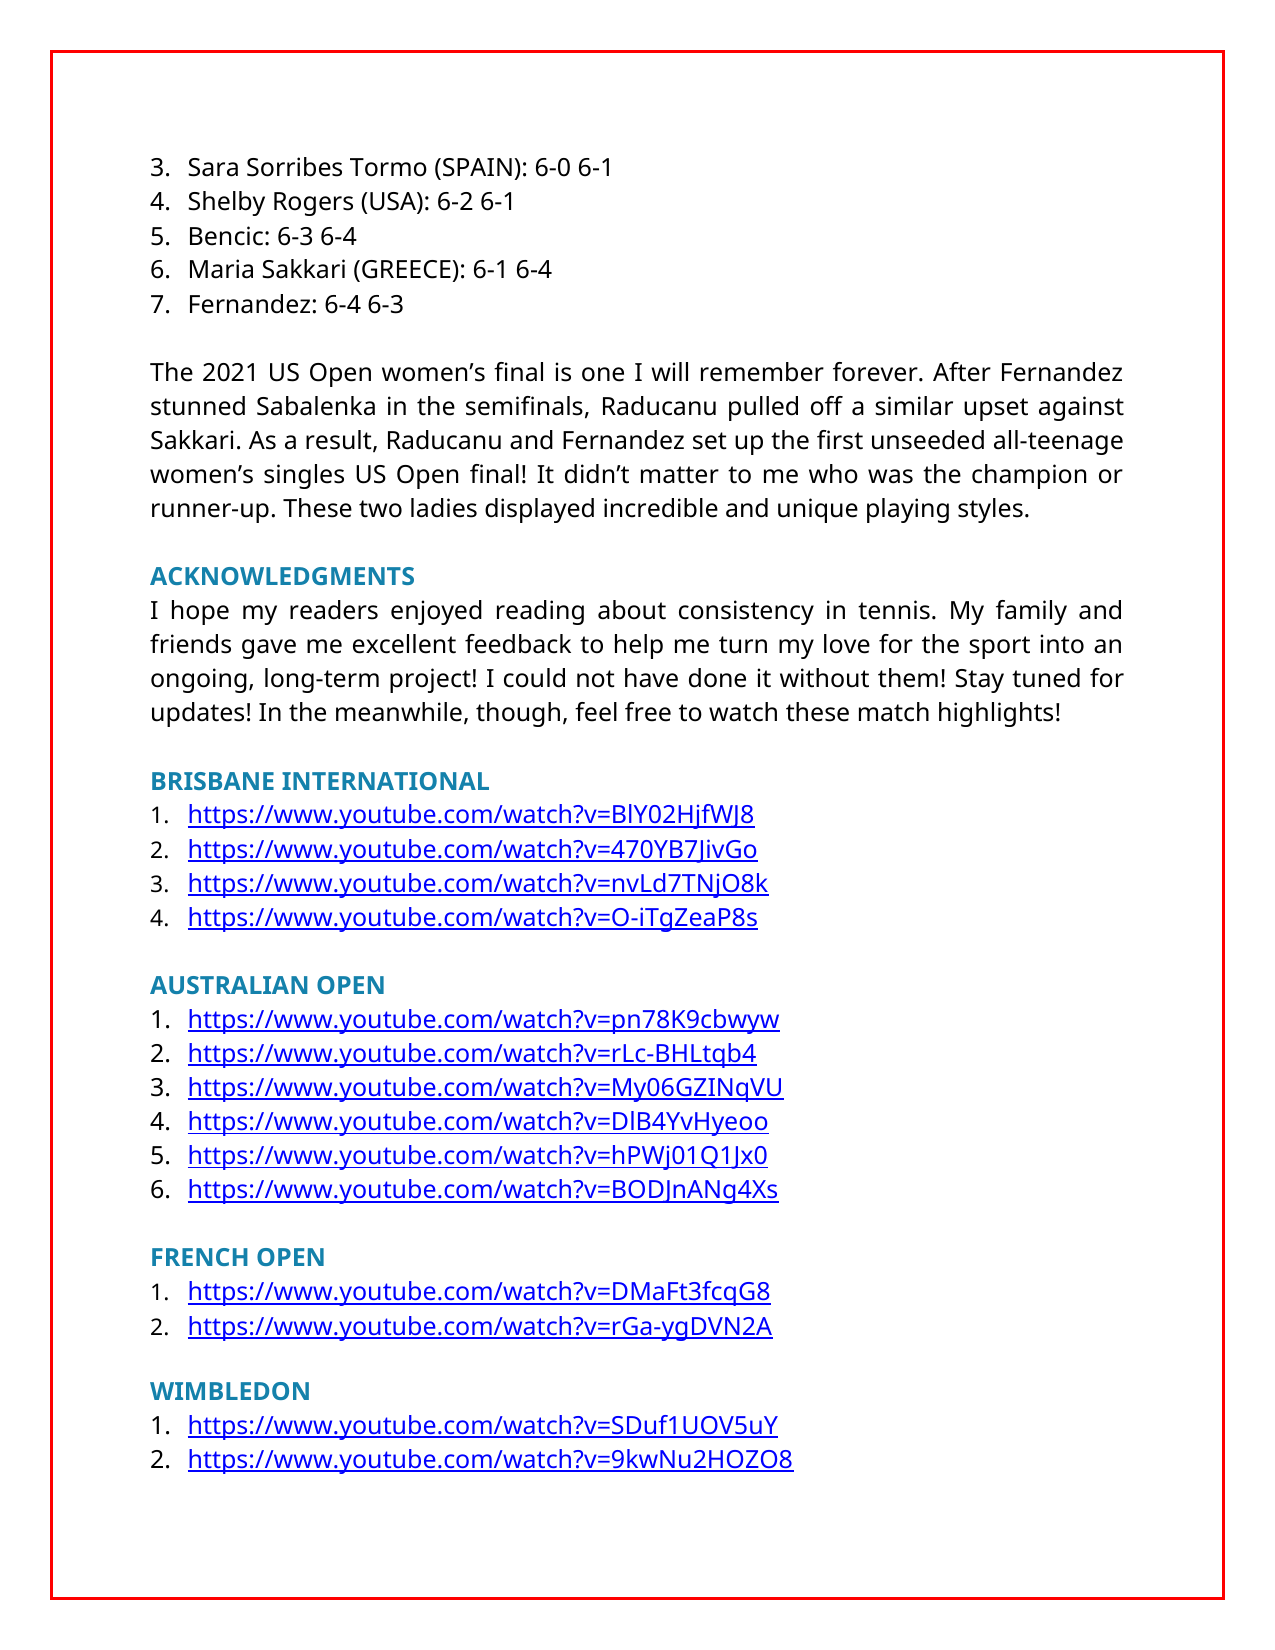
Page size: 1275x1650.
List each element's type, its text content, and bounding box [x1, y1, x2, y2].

list https://www.youtube.com/watch?v=SDuf1UOV5uY [150, 1407, 1125, 1442]
list https://www.youtube.com/watch?v=rGa-ygDVN2A [150, 1308, 1125, 1342]
list Sara Sorribes Tormo (SPAIN): 6-0 6-1 [150, 150, 1125, 184]
list https://www.youtube.com/watch?v=470YB7JivGo [150, 831, 1125, 865]
list https://www.youtube.com/watch?v=DlB4YvHyeoo [150, 1104, 1125, 1138]
subtitle AUSTRALIAN OPEN [150, 967, 1125, 1002]
list https://www.youtube.com/watch?v=hPWj01Q1Jx0 [150, 1138, 1125, 1172]
list https://www.youtube.com/watch?v=DMaFt3fcqG8 [150, 1274, 1125, 1308]
subtitle WIMBLEDON [150, 1373, 1125, 1407]
list Shelby Rogers (USA): 6-2 6-1 [150, 184, 1125, 218]
text I hope my readers enjoyed reading about consistency in tennis. My family and friends gave me excellent feedback to help me turn my love for the sport into an ongoing, long-term project! I could not have done it without them! Stay tuned for updates! In the meanwhile, though, feel free to watch these match highlights! [150, 593, 1125, 729]
subtitle ACKNOWLEDGMENTS [150, 559, 1125, 593]
list https://www.youtube.com/watch?v=nvLd7TNjO8k [150, 865, 1125, 899]
list https://www.youtube.com/watch?v=O-iTgZeaP8s [150, 899, 1125, 933]
list Fernandez: 6-4 6-3 [150, 286, 1125, 320]
list Bencic: 6-3 6-4 [150, 218, 1125, 252]
text The 2021 US Open women’s final is one I will remember forever. After Fernandez stunned Sabalenka in the semifinals, Raducanu pulled off a similar upset against Sakkari. As a result, Raducanu and Fernandez set up the first unseeded all-teenage women’s singles US Open final! It didn’t matter to me who was the champion or runner-up. These two ladies displayed incredible and unique playing styles. [150, 354, 1125, 525]
subtitle FRENCH OPEN [150, 1240, 1125, 1274]
list https://www.youtube.com/watch?v=pn78K9cbwyw [150, 1002, 1125, 1036]
list Maria Sakkari (GREECE): 6-1 6-4 [150, 252, 1125, 286]
subtitle BRISBANE INTERNATIONAL [150, 763, 1125, 797]
list https://www.youtube.com/watch?v=My06GZINqVU [150, 1070, 1125, 1104]
list https://www.youtube.com/watch?v=BlY02HjfWJ8 [150, 797, 1125, 831]
list https://www.youtube.com/watch?v=rLc-BHLtqb4 [150, 1036, 1125, 1070]
list https://www.youtube.com/watch?v=9kwNu2HOZO8 [150, 1442, 1125, 1476]
list https://www.youtube.com/watch?v=BODJnANg4Xs [150, 1172, 1125, 1206]
